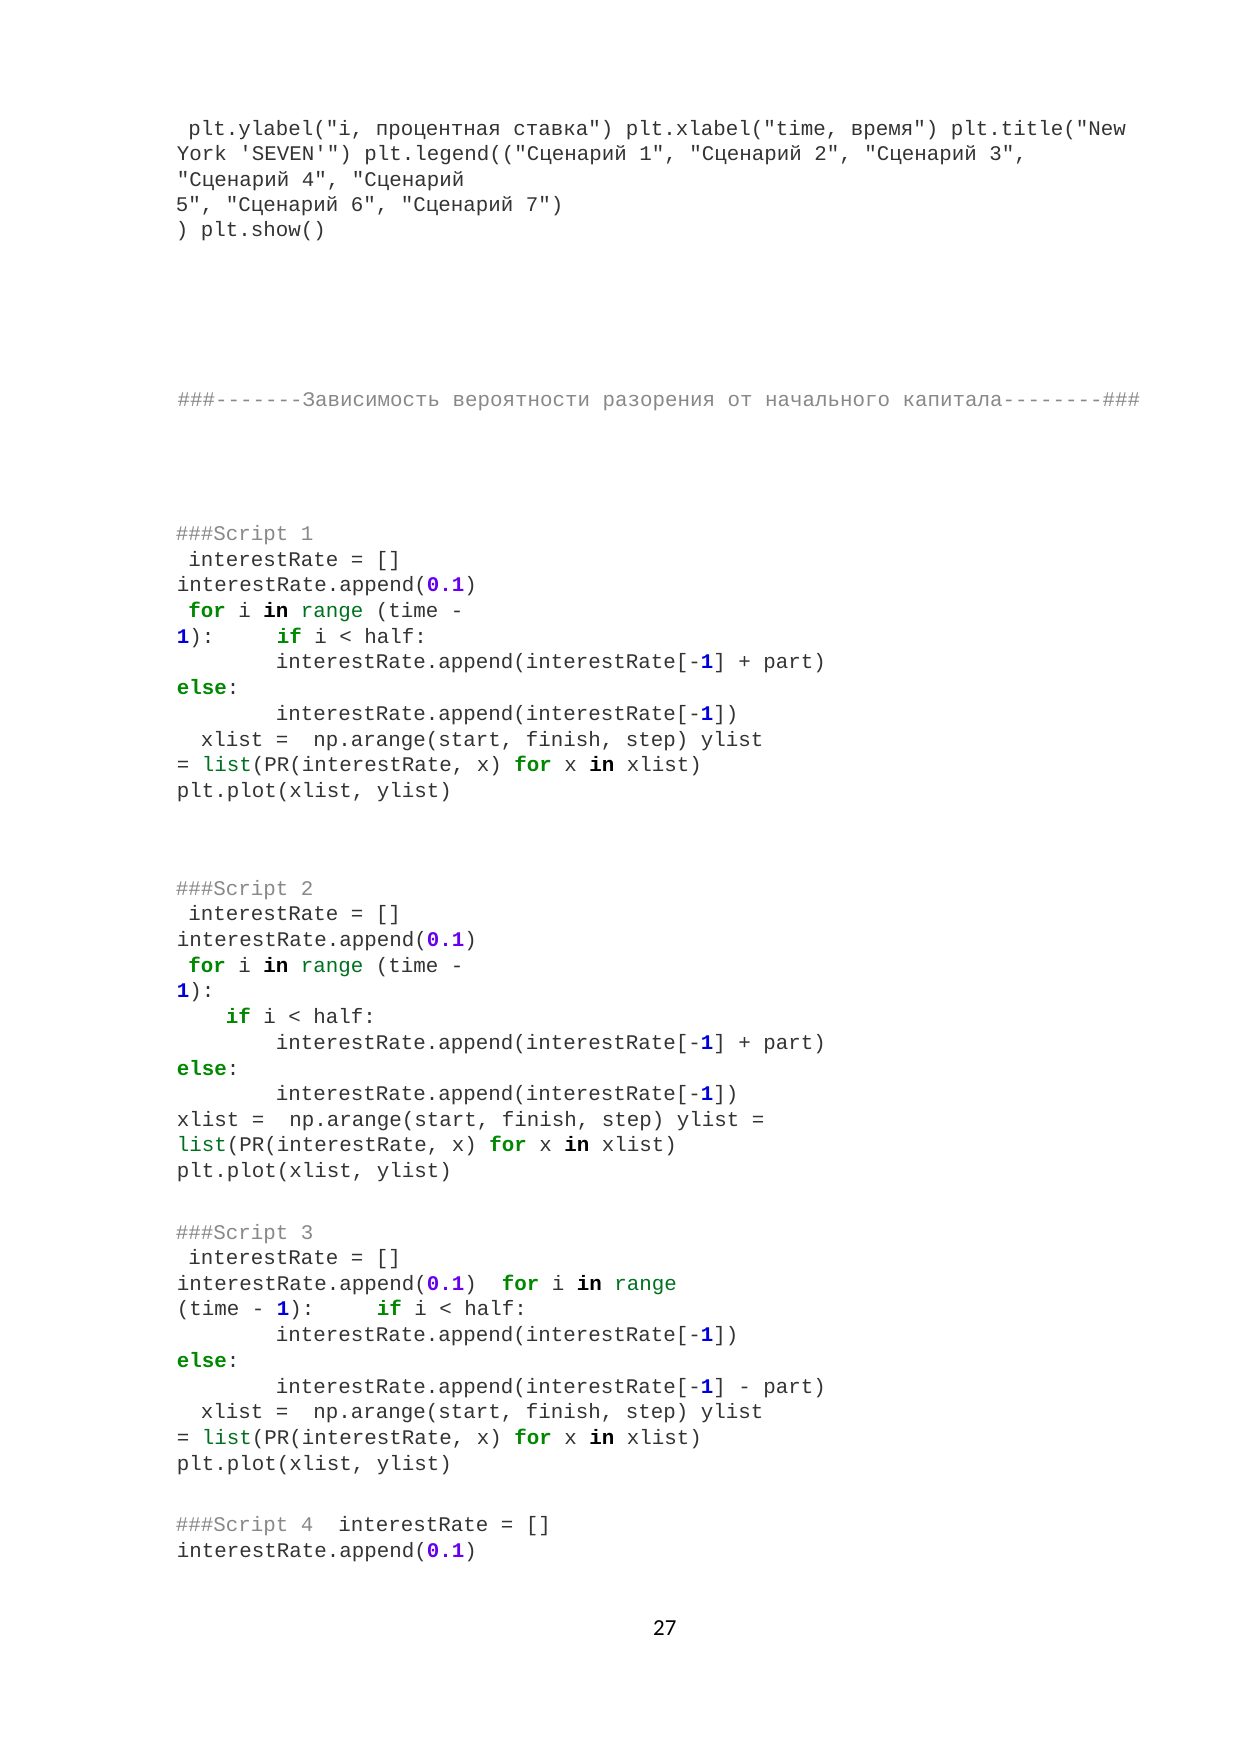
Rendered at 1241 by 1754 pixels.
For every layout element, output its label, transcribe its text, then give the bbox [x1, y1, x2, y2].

text xlist = np.arange(start, finish, step) ylist = list(PR(interestRate, x) for x in xlist) plt.plot(xlist, ylist) [176, 729, 777, 803]
text if i < half: [176, 1006, 891, 1030]
text ) plt.show() [176, 219, 327, 243]
text ###-------Зависимость вероятности разорения от начального капитала--------### [177, 389, 1158, 413]
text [176, 1401, 777, 1476]
text interestRate.append(interestRate[-1] - part) [176, 1376, 891, 1399]
text interestRate.append(interestRate[-1] + part) else: [176, 652, 891, 701]
text interestRate = [] interestRate.append(0.1) for i in range (time - 1): if i < half: [176, 1247, 702, 1322]
text ###Script 4 interestRate = [] interestRate.append(0.1) [176, 1514, 702, 1564]
text interestRate.append(interestRate[-1]) [176, 703, 891, 727]
text for i in range (time - 1): [176, 955, 502, 1004]
text interestRate = [] interestRate.append(0.1) [176, 549, 702, 598]
text interestRate.append(interestRate[-1]) xlist = np.arange(start, finish, step) ylist = list(PR(interestRate, x) for x in xlist) plt.plot(xlist, ylist) [176, 1083, 777, 1183]
text interestRate.append(interestRate[-1] + part) else: [176, 1032, 891, 1081]
text plt.ylabel("i, процентная ставка") plt.xlabel("time, время") plt.title("New York 'SEVEN'") plt.legend(("Сценарий 1", "Сценарий 2", "Сценарий 3", "Сценарий 4", "Сценарий [176, 118, 1141, 192]
text ###Script 3 [176, 1222, 1158, 1246]
text for i in range (time - 1): if i < half: [176, 600, 502, 649]
text ###Script 2 [176, 878, 1158, 902]
text ###Script 1 [176, 523, 1158, 547]
text interestRate.append(interestRate[-1]) else: [176, 1324, 815, 1373]
text interestRate = [] interestRate.append(0.1) [176, 903, 702, 953]
text 5", "Сценарий 6", "Сценарий 7") [176, 194, 1141, 217]
